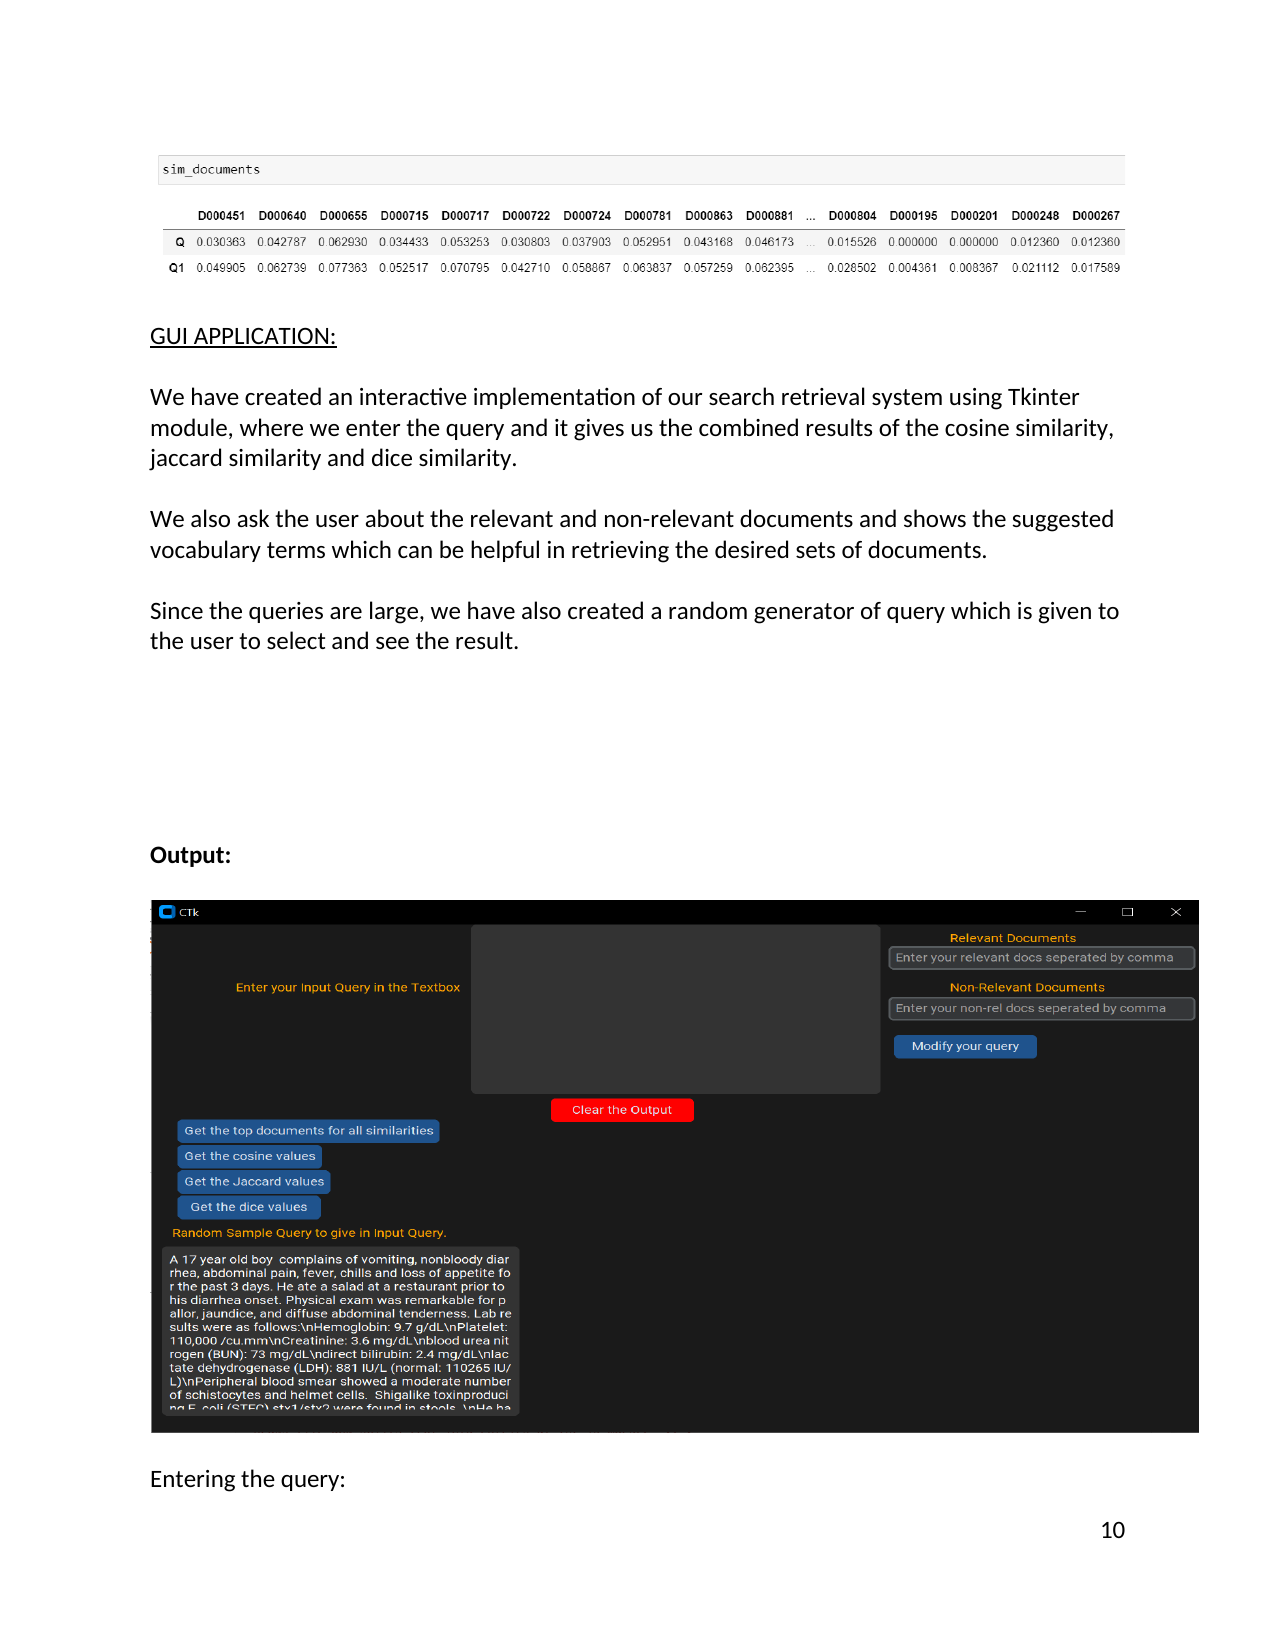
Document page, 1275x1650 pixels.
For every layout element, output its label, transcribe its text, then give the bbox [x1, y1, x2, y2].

text GUI APPLICATION: [150, 320, 1125, 351]
text Since the queries are large, we have also created a random generator of query which is given to the user to select and see the result. [150, 595, 1125, 656]
text We have created an interactive implementation of our search retrieval system using Tkinter module, where we enter the query and it gives us the combined results of the cosine similarity, jaccard similarity and dice similarity. [150, 381, 1125, 473]
text Output: [150, 839, 1125, 869]
text Entering the query: [150, 1463, 1125, 1493]
picture [150, 150, 1125, 290]
picture [150, 900, 1199, 1433]
text We also ask the user about the relevant and non-relevant documents and shows the suggested vocabulary terms which can be helpful in retrieving the desired sets of documents. [150, 503, 1125, 564]
